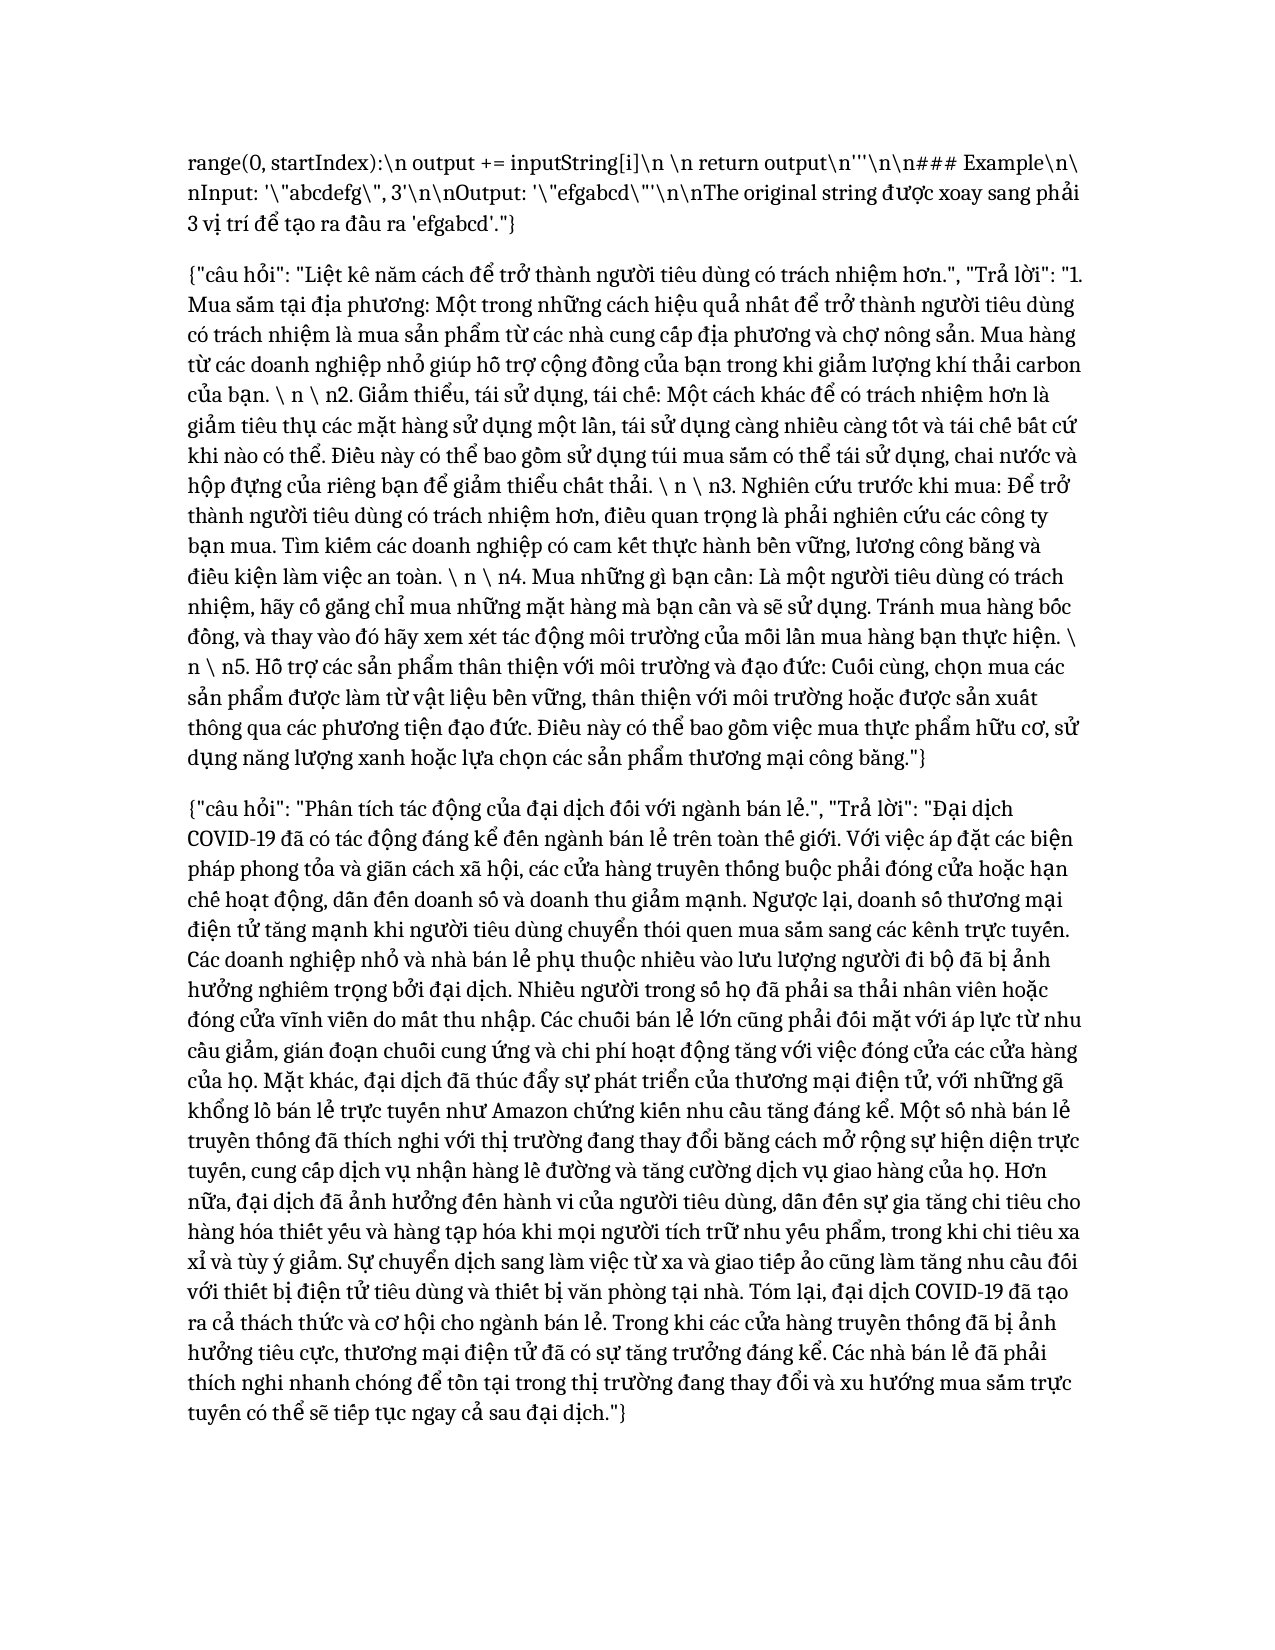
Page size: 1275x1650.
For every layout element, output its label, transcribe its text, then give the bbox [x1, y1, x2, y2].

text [187, 150, 1087, 237]
text {"câu hỏi": "Liệt kê năm cách để trở thành người tiêu dùng có trách nhiệm hơn.", "Trả lời": "1. Mua sắm tại địa phương: Một trong những cách hiệu quả nhất để trở thành người tiêu dùng có trách nhiệm là mua sản phẩm từ các nhà cung cấp địa phương và chợ nông sản. Mua hàng từ các doanh nghiệp nhỏ giúp hỗ trợ cộng đồng của bạn trong khi giảm lượng khí thải carbon của bạn. \ n \ n2. Giảm thiểu, tái sử dụng, tái chế: Một cách khác để có trách nhiệm hơn là giảm tiêu thụ các mặt hàng sử dụng một lần, tái sử dụng càng nhiều càng tốt và tái chế bất cứ khi nào có thể. Điều này có thể bao gồm sử dụng túi mua sắm có thể tái sử dụng, chai nước và hộp đựng của riêng bạn để giảm thiểu chất thải. \ n \ n3. Nghiên cứu trước khi mua: Để trở thành người tiêu dùng có trách nhiệm hơn, điều quan trọng là phải nghiên cứu các công ty bạn mua. Tìm kiếm các doanh nghiệp có cam kết thực hành bền vững, lương công bằng và điều kiện làm việc an toàn. \ n \ n4. Mua những gì bạn cần: Là một người tiêu dùng có trách nhiệm, hãy cố gắng chỉ mua những mặt hàng mà bạn cần và sẽ sử dụng. Tránh mua hàng bốc đồng, và thay vào đó hãy xem xét tác động môi trường của mỗi lần mua hàng bạn thực hiện. \ n \ n5. Hỗ trợ các sản phẩm thân thiện với môi trường và đạo đức: Cuối cùng, chọn mua các sản phẩm được làm từ vật liệu bền vững, thân thiện với môi trường hoặc được sản xuất thông qua các phương tiện đạo đức. Điều này có thể bao gồm việc mua thực phẩm hữu cơ, sử dụng năng lượng xanh hoặc lựa chọn các sản phẩm thương mại công bằng."} [187, 261, 1087, 771]
text {"câu hỏi": "Phân tích tác động của đại dịch đối với ngành bán lẻ.", "Trả lời": "Đại dịch COVID-19 đã có tác động đáng kể đến ngành bán lẻ trên toàn thế giới. Với việc áp đặt các biện pháp phong tỏa và giãn cách xã hội, các cửa hàng truyền thống buộc phải đóng cửa hoặc hạn chế hoạt động, dẫn đến doanh số và doanh thu giảm mạnh. Ngược lại, doanh số thương mại điện tử tăng mạnh khi người tiêu dùng chuyển thói quen mua sắm sang các kênh trực tuyến. Các doanh nghiệp nhỏ và nhà bán lẻ phụ thuộc nhiều vào lưu lượng người đi bộ đã bị ảnh hưởng nghiêm trọng bởi đại dịch. Nhiều người trong số họ đã phải sa thải nhân viên hoặc đóng cửa vĩnh viễn do mất thu nhập. Các chuỗi bán lẻ lớn cũng phải đối mặt với áp lực từ nhu cầu giảm, gián đoạn chuỗi cung ứng và chi phí hoạt động tăng với việc đóng cửa các cửa hàng của họ. Mặt khác, đại dịch đã thúc đẩy sự phát triển của thương mại điện tử, với những gã khổng lồ bán lẻ trực tuyến như Amazon chứng kiến nhu cầu tăng đáng kể. Một số nhà bán lẻ truyền thống đã thích nghi với thị trường đang thay đổi bằng cách mở rộng sự hiện diện trực tuyến, cung cấp dịch vụ nhận hàng lề đường và tăng cường dịch vụ giao hàng của họ. Hơn nữa, đại dịch đã ảnh hưởng đến hành vi của người tiêu dùng, dẫn đến sự gia tăng chi tiêu cho hàng hóa thiết yếu và hàng tạp hóa khi mọi người tích trữ nhu yếu phẩm, trong khi chi tiêu xa xỉ và tùy ý giảm. Sự chuyển dịch sang làm việc từ xa và giao tiếp ảo cũng làm tăng nhu cầu đối với thiết bị điện tử tiêu dùng và thiết bị văn phòng tại nhà. Tóm lại, đại dịch COVID-19 đã tạo ra cả thách thức và cơ hội cho ngành bán lẻ. Trong khi các cửa hàng truyền thống đã bị ảnh hưởng tiêu cực, thương mại điện tử đã có sự tăng trưởng đáng kể. Các nhà bán lẻ đã phải thích nghi nhanh chóng để tồn tại trong thị trường đang thay đổi và xu hướng mua sắm trực tuyến có thể sẽ tiếp tục ngay cả sau đại dịch."} [187, 796, 1087, 1426]
